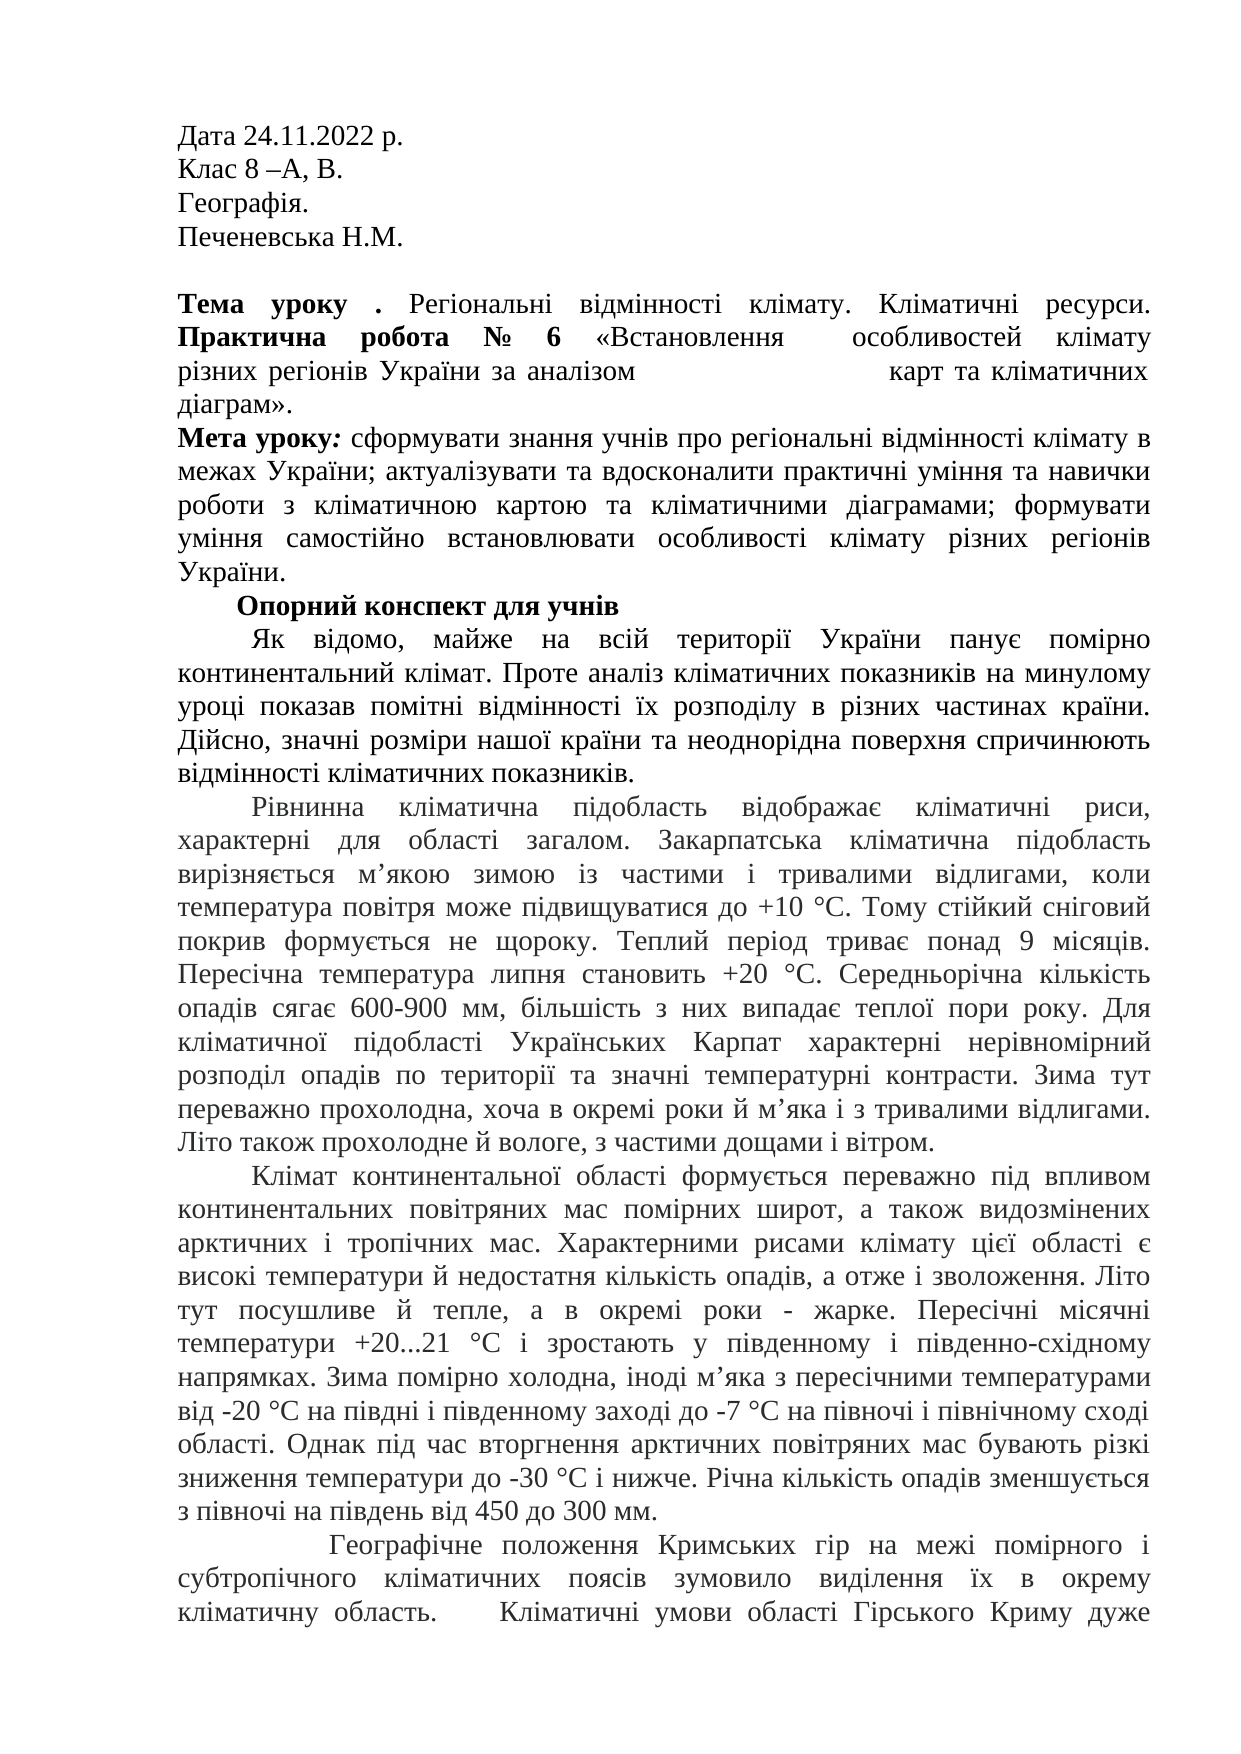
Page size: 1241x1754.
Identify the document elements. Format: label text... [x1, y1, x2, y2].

text Печеневська Н.М. [177, 219, 1152, 252]
text Як відомо, майже на всій території України панує помірно континентальний клімат. Проте аналіз кліматичних показників на минулому уроці показав помітні відмінності їх розподілу в різних частинах країни. Дійсно, значні розміри нашої країни та неоднорідна поверхня спричинюють відмінності кліматичних показників. [177, 621, 1152, 789]
text Клас 8 –А, В. [177, 152, 1152, 185]
text Тема уроку . Регіональні відмінності клімату. Кліматичні ресурси. Практична робота № 6 «Встановлення особливостей клімату різних регіонів України за аналізом карт та кліматичних діаграм». [177, 286, 1152, 420]
text Опорний конспект для учнів [177, 588, 1152, 621]
text Рівнинна кліматична підобласть відображає кліматичні риси, характерні для області загалом. Закарпатська кліматична підобласть вирізняється м’якою зимою із частими і тривалими відлигами, коли температура повітря може підвищуватися до +10 °С. Тому стійкий сніговий покрив формується не щороку. Теплий період триває понад 9 місяців. Пересічна температура липня становить +20 °С. Середньорічна кількість опадів сягає 600-900 мм, більшість з них випадає теплої пори року. Для кліматичної підобласті Українських Карпат характерні нерівномірний розподіл опадів по території та значні температурні контрасти. Зима тут переважно прохолодна, хоча в окремі роки й м’яка і з тривалими відлигами. Літо також прохолодне й вологе, з частими дощами і вітром. [177, 789, 1152, 1158]
text Клімат континентальної області формується переважно під впливом континентальних повітряних мас помірних широт, а також видозмінених арктичних і тропічних мас. Характерними рисами клімату цієї області є високі температури й недостатня кількість опадів, а отже і зволоження. Літо тут посушливе й тепле, а в окремі роки - жарке. Пересічні місячні температури +20...21 °С і зростають у південному і південно-східному напрямках. Зима помірно холодна, іноді м’яка з пересічними температурами від -20 °С на півдні і південному заході до -7 °С на півночі і північному сході області. Однак під час вторгнення арктичних повітряних мас бувають різкі зниження температури до -30 °С і нижче. Річна кількість опадів зменшується з півночі на південь від 450 до 300 мм. [177, 1158, 1152, 1527]
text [177, 1527, 1152, 1627]
text Дата 24.11.2022 р. [177, 118, 1152, 152]
text Мета уроку: сформувати знання учнів про регіональні відмінності клімату в межах України; актуалізувати та вдосконалити практичні уміння та навички роботи з кліматичною картою та кліматичними діаграмами; формувати уміння самостійно встановлювати особливості клімату різних регіонів України. [177, 420, 1152, 588]
text Географія. [177, 185, 1152, 219]
